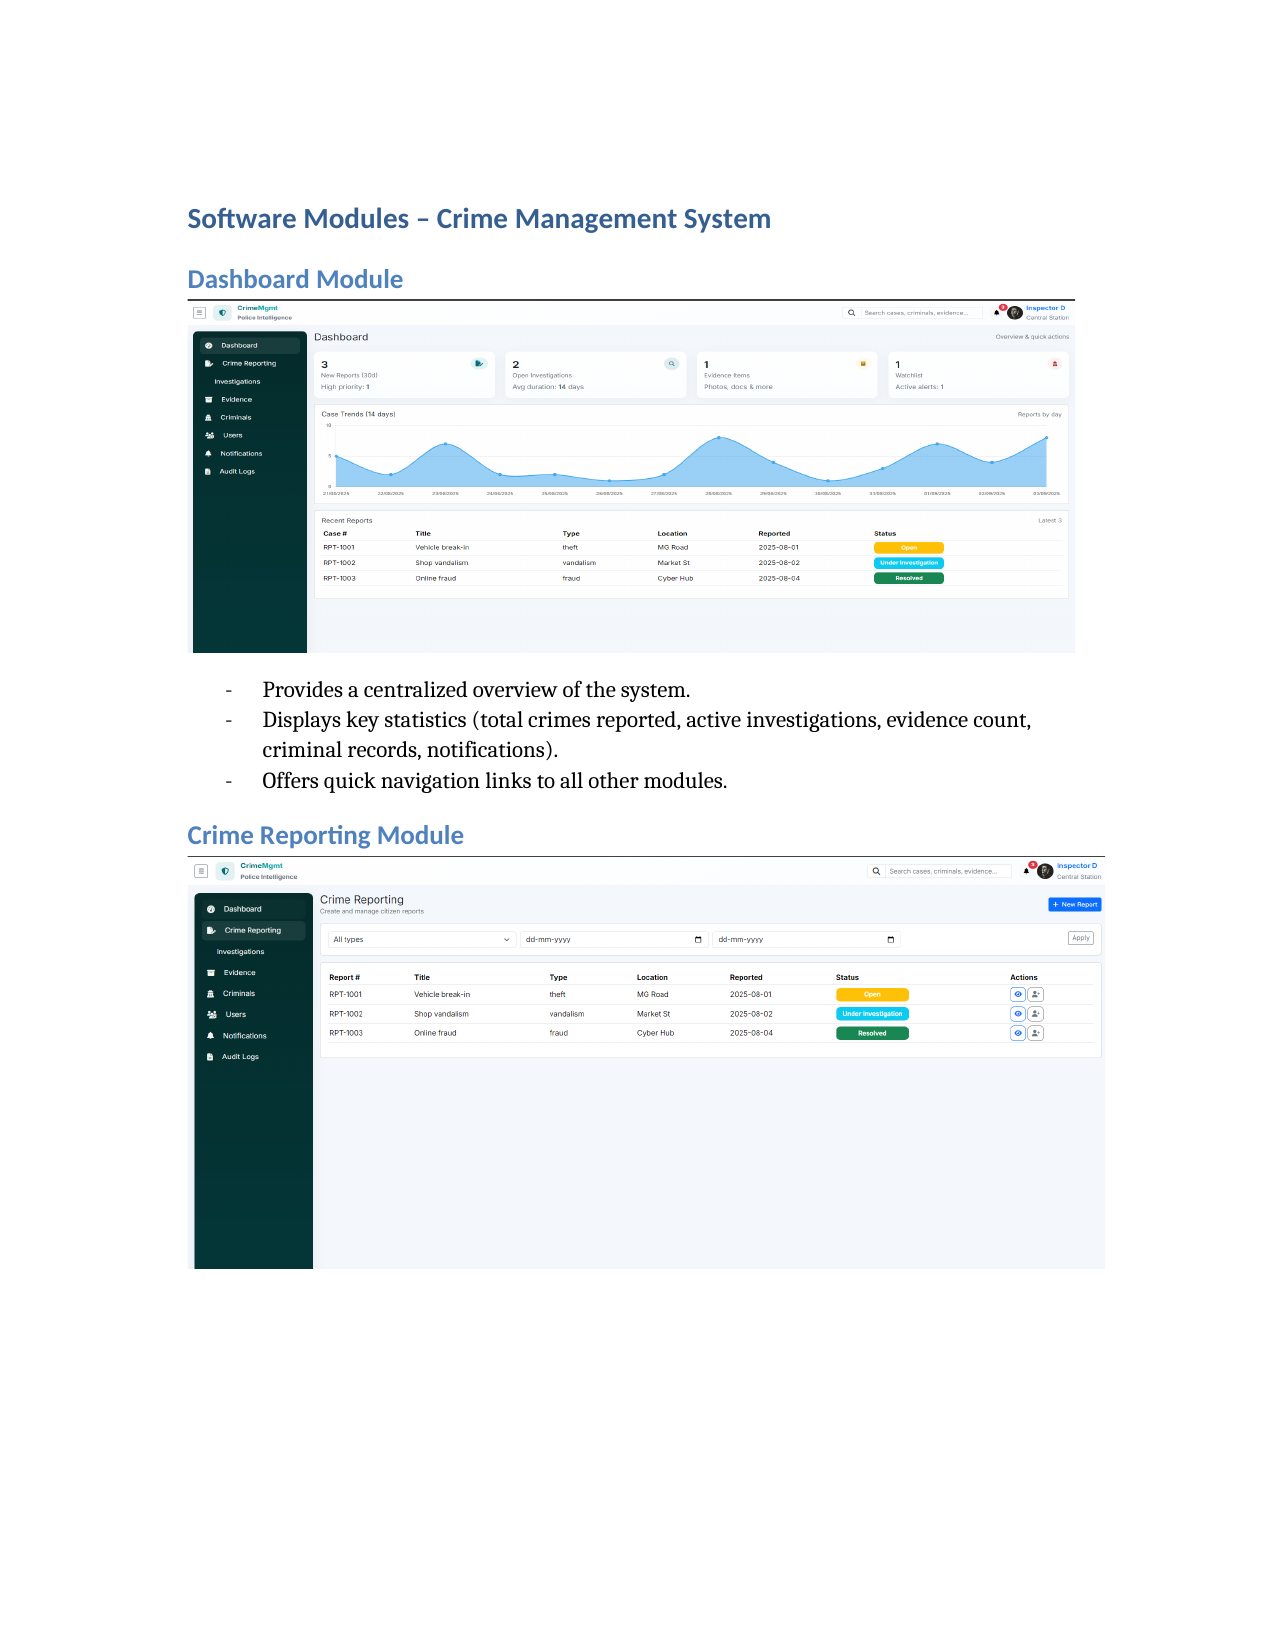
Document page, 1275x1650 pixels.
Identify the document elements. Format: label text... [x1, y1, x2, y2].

subtitle Crime Reporting Module [187, 818, 1087, 852]
list Displays key statistics (total crimes reported, active investigations, evidence count, criminal records, notifications). [225, 707, 1087, 764]
subtitle Dashboard Module [187, 262, 1087, 295]
picture [187, 856, 1105, 1269]
subtitle Software Modules – Crime Management System [187, 200, 1087, 236]
list Provides a centralized overview of the system. [225, 677, 1087, 703]
picture [187, 299, 1075, 653]
list Offers quick navigation links to all other modules. [225, 767, 1087, 794]
